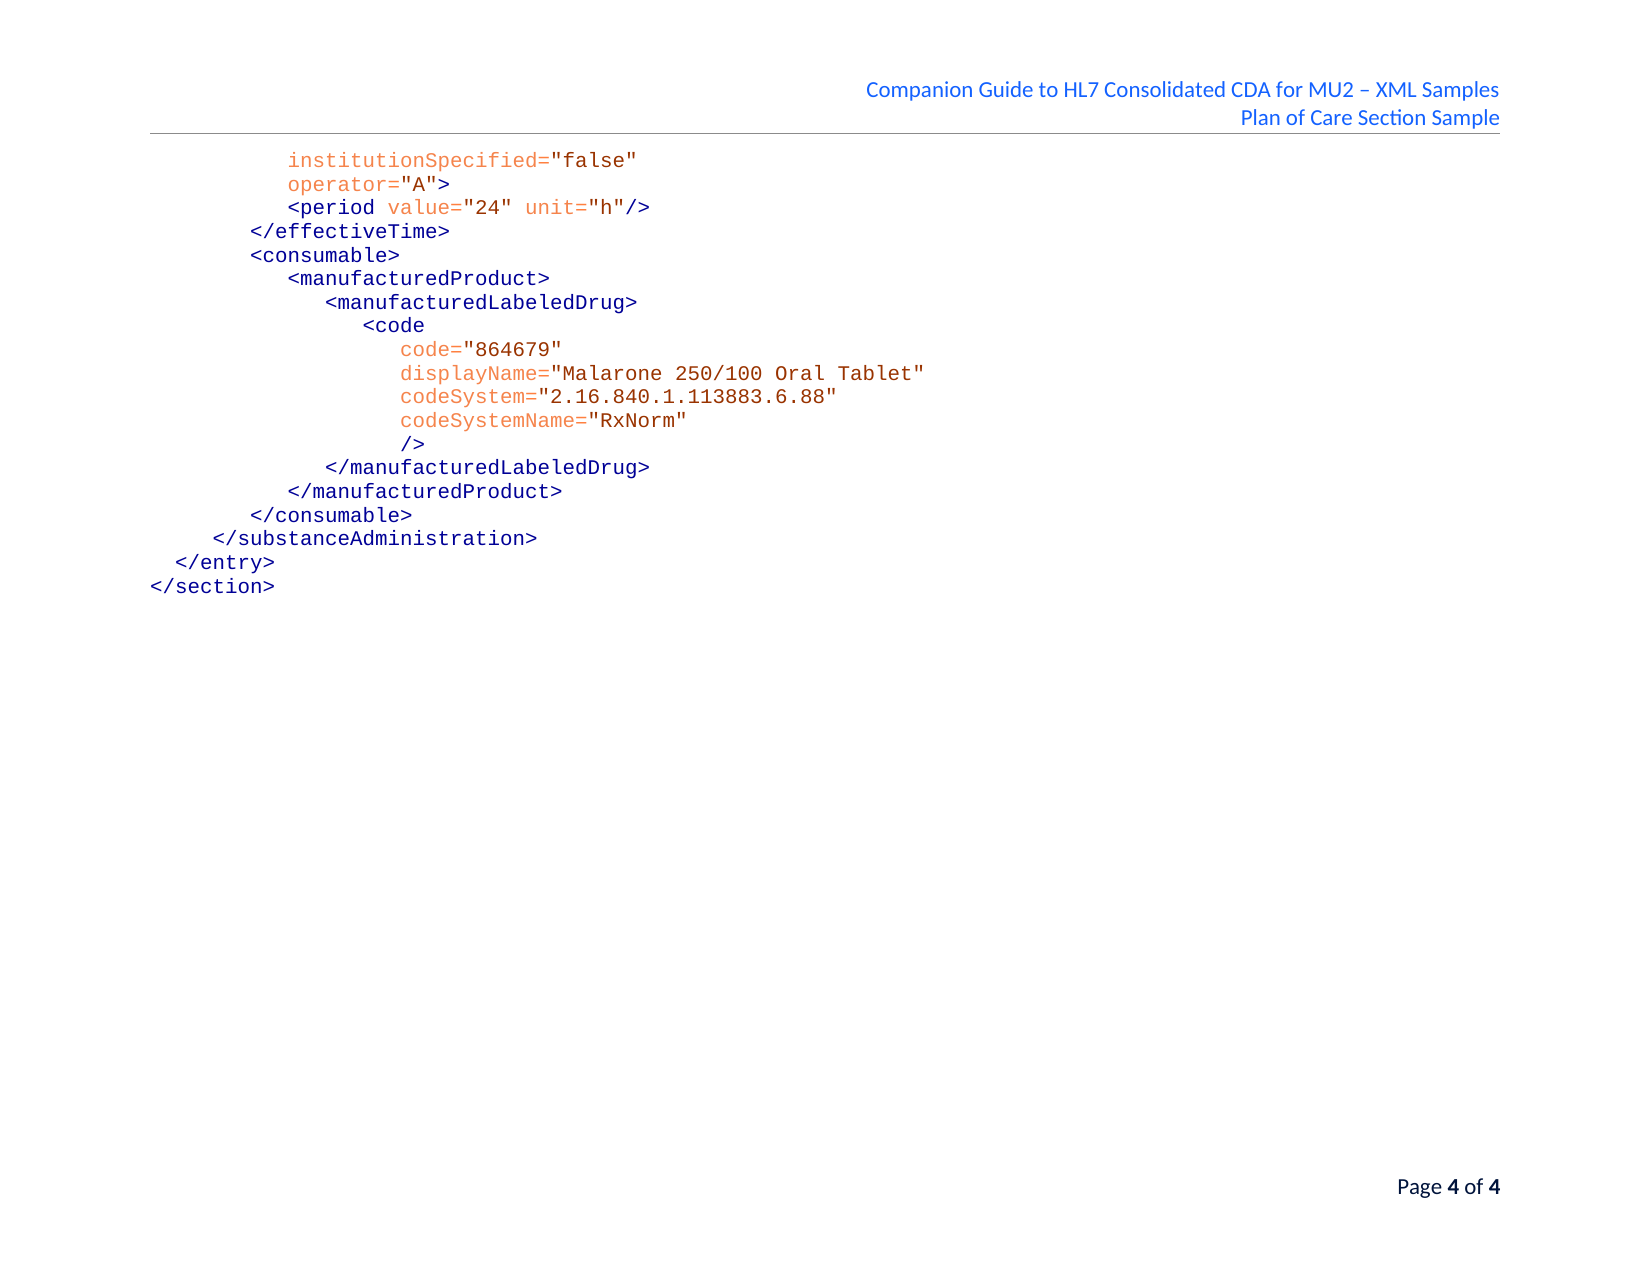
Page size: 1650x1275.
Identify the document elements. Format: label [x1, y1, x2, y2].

text [150, 150, 1500, 599]
